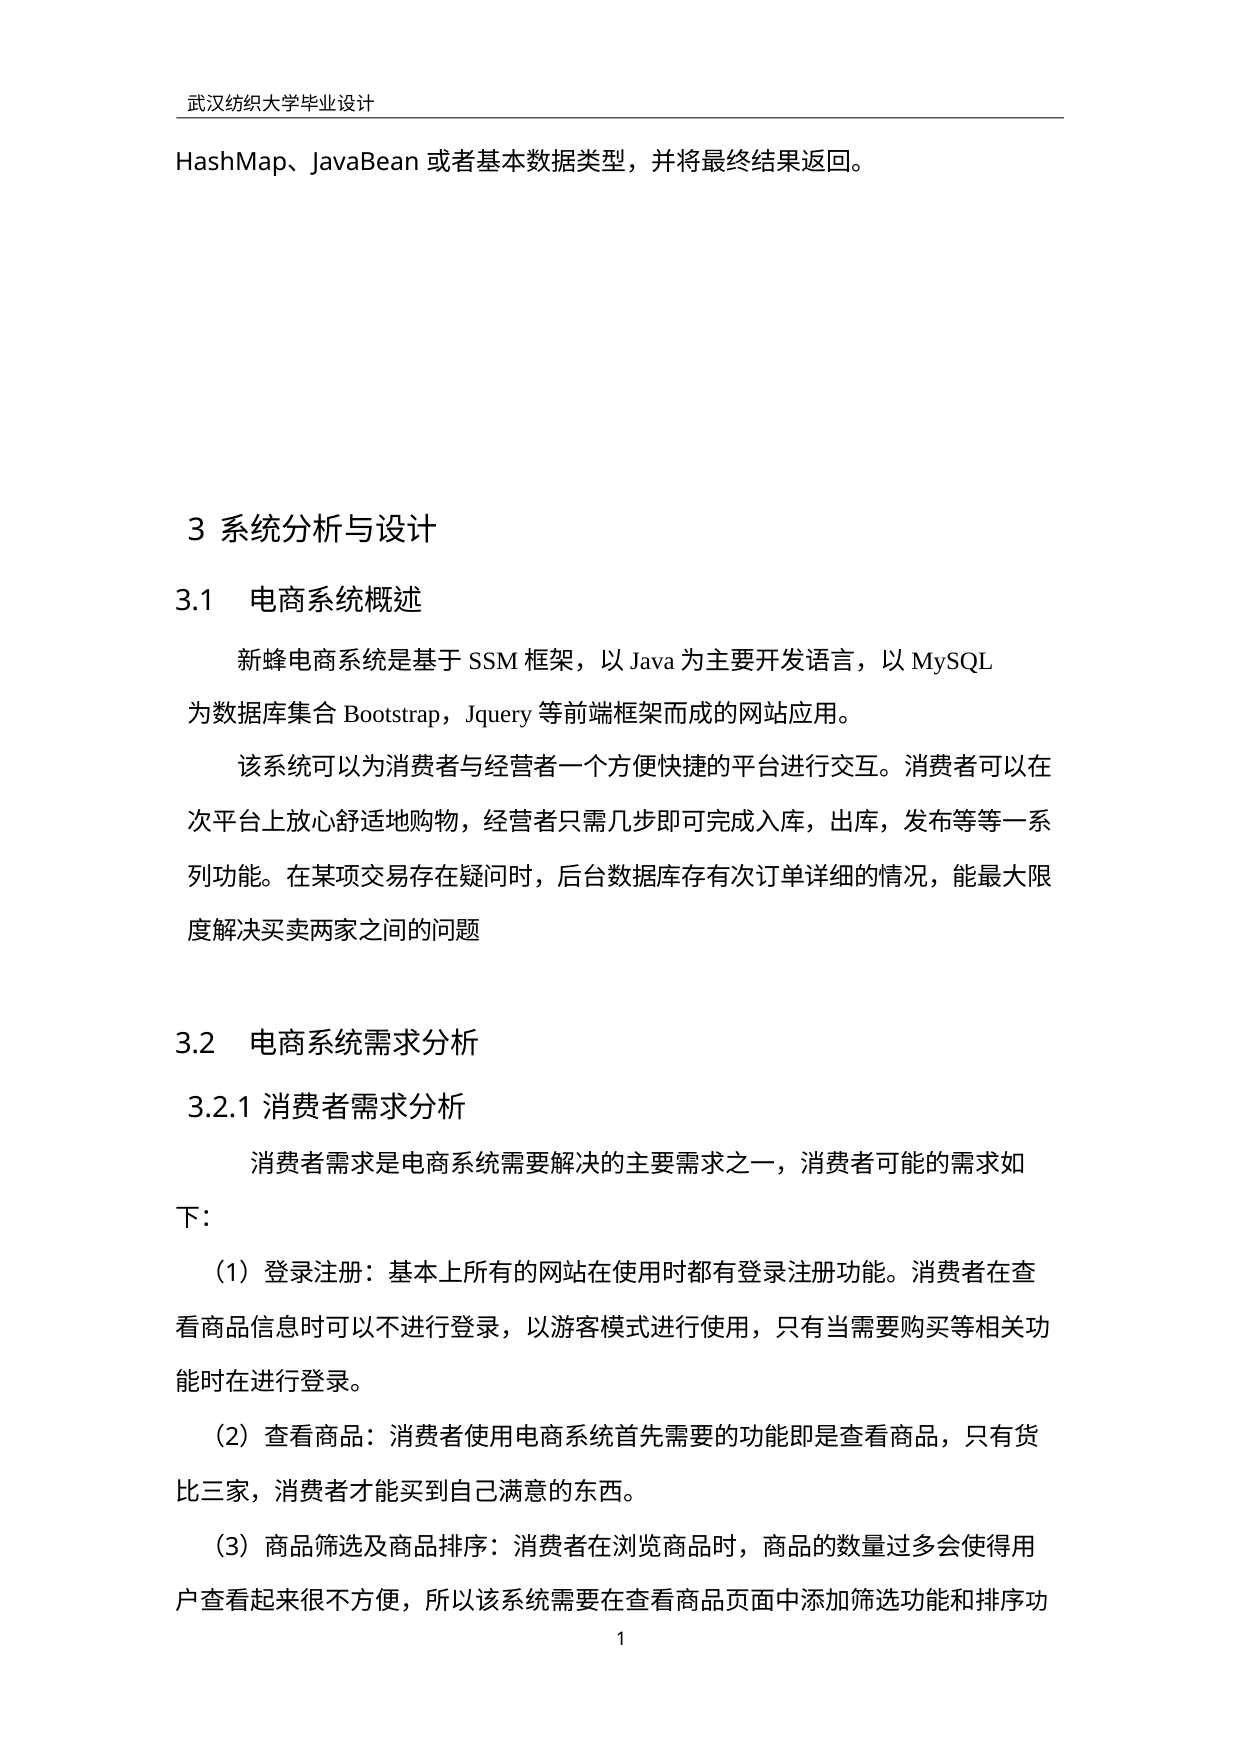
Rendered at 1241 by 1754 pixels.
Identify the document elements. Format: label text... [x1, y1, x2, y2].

subtitle 消费者需求分析 [187, 1084, 1090, 1126]
text 消费者需求是电商系统需要解决的主要需求之一，消费者可能的需求如下： [175, 1143, 1038, 1234]
text （2）查看商品：消费者使用电商系统首先需要的功能即是查看商品，只有货比三家，消费者才能买到自己满意的东西。 [175, 1417, 1050, 1507]
text HashMap、JavaBean 或者基本数据类型，并将最终结果返回。 [175, 142, 1090, 178]
subtitle 电商系统概述 [175, 576, 1090, 618]
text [175, 1526, 1050, 1617]
text 该系统可以为消费者与经营者一个方便快捷的平台进行交互。消费者可以在次平台上放心舒适地购物，经营者只需几步即可完成入库，出库，发布等等一系列功能。在某项交易存在疑问时，后台数据库存有次订单详细的情况，能最大限度解决买卖两家之间的问题 [187, 747, 1053, 947]
subtitle 电商系统需求分析 [175, 1019, 1090, 1062]
text 为数据库集合 Bootstrap，Jquery 等前端框架而成的网站应用。 [187, 694, 1090, 730]
subtitle 系统分析与设计 [187, 507, 1090, 550]
text （1）登录注册：基本上所有的网站在使用时都有登录注册功能。消费者在查看商品信息时可以不进行登录，以游客模式进行使用，只有当需要购买等相关功能时在进行登录。 [175, 1252, 1050, 1398]
text 新蜂电商系统是基于 SSM 框架，以 Java 为主要开发语言，以 MySQL [237, 641, 1090, 677]
